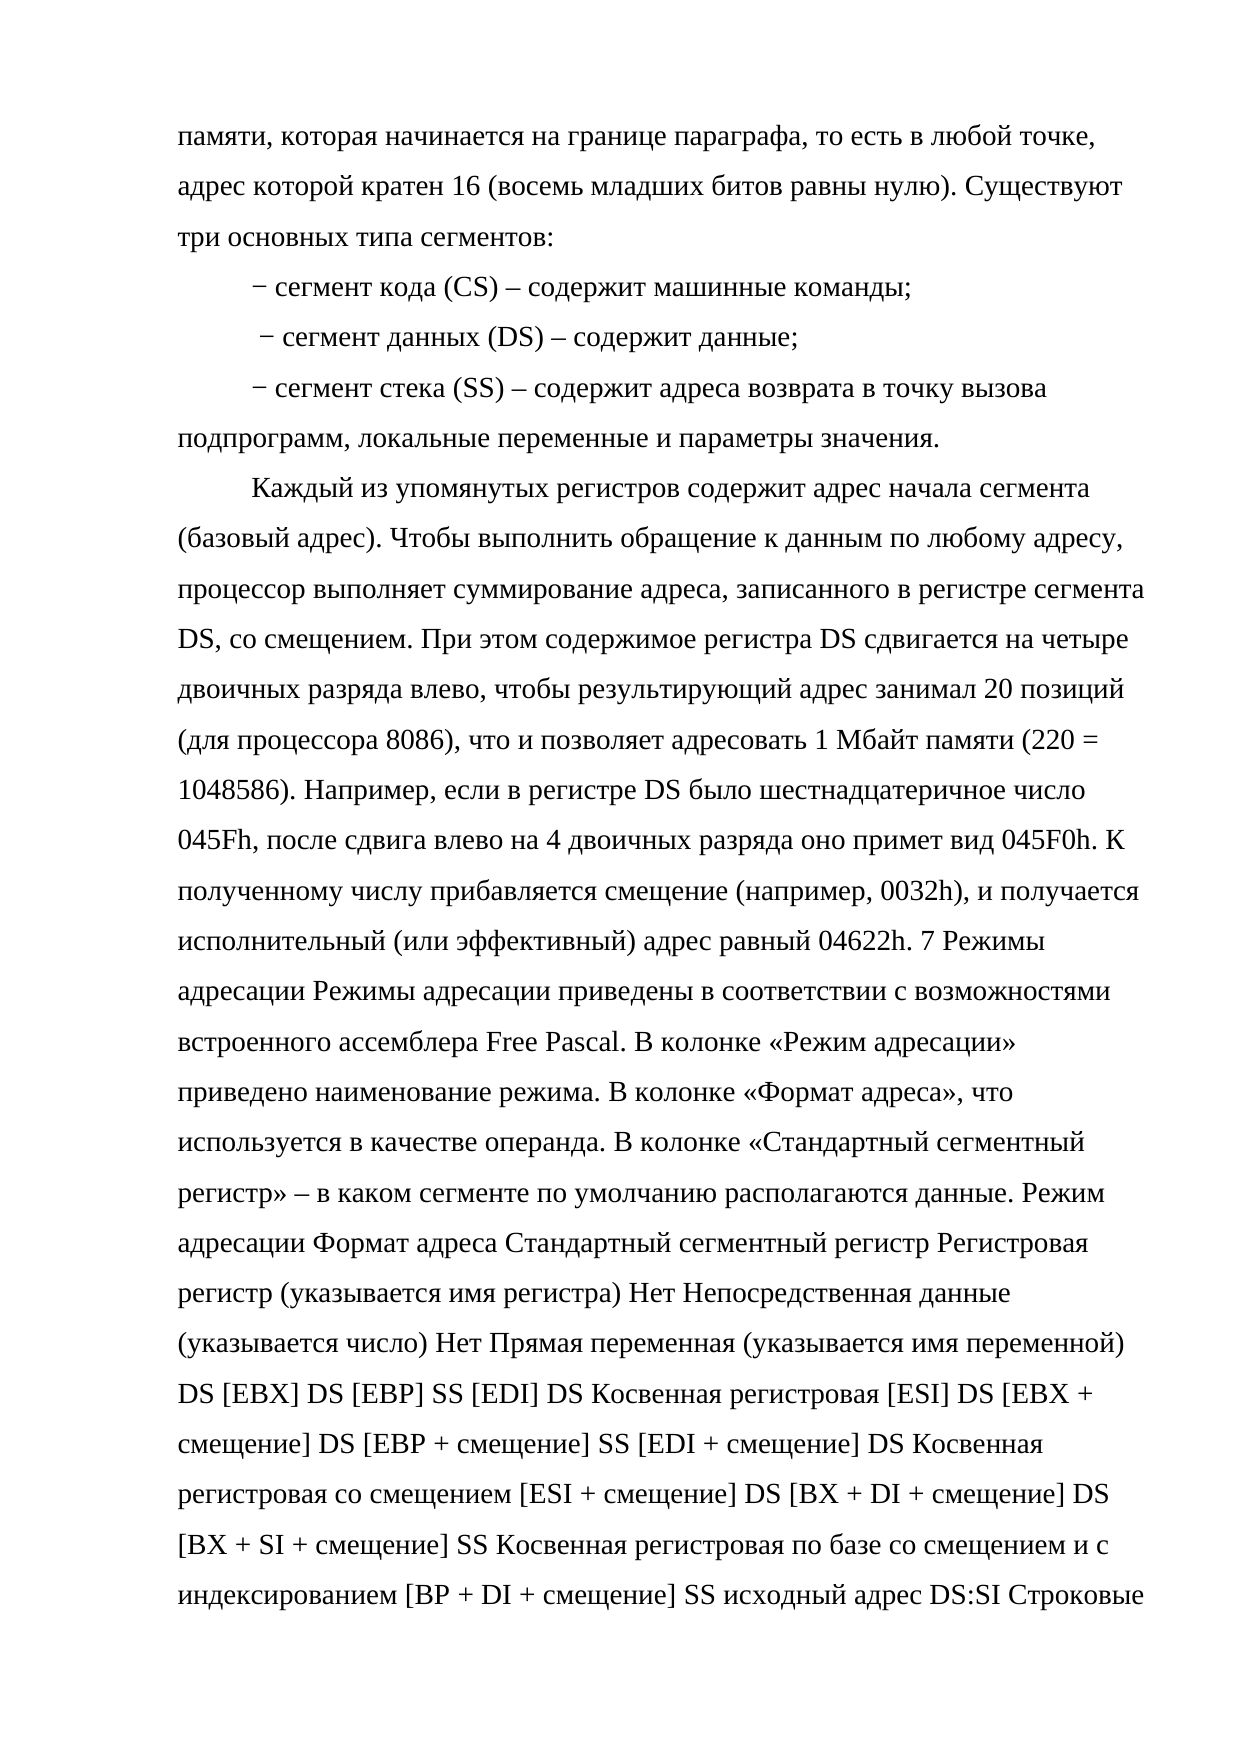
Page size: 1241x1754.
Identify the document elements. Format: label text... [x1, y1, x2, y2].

text − сегмент данных (DS) – содержит данные; [177, 319, 1152, 353]
text − сегмент кода (CS) – содержит машинные команды; [177, 269, 1152, 303]
text − сегмент стека (SS) – содержит адреса возврата в точку вызова подпрограмм, локальные переменные и параметры значения. [177, 370, 1152, 453]
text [177, 118, 1152, 252]
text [177, 470, 1152, 1611]
